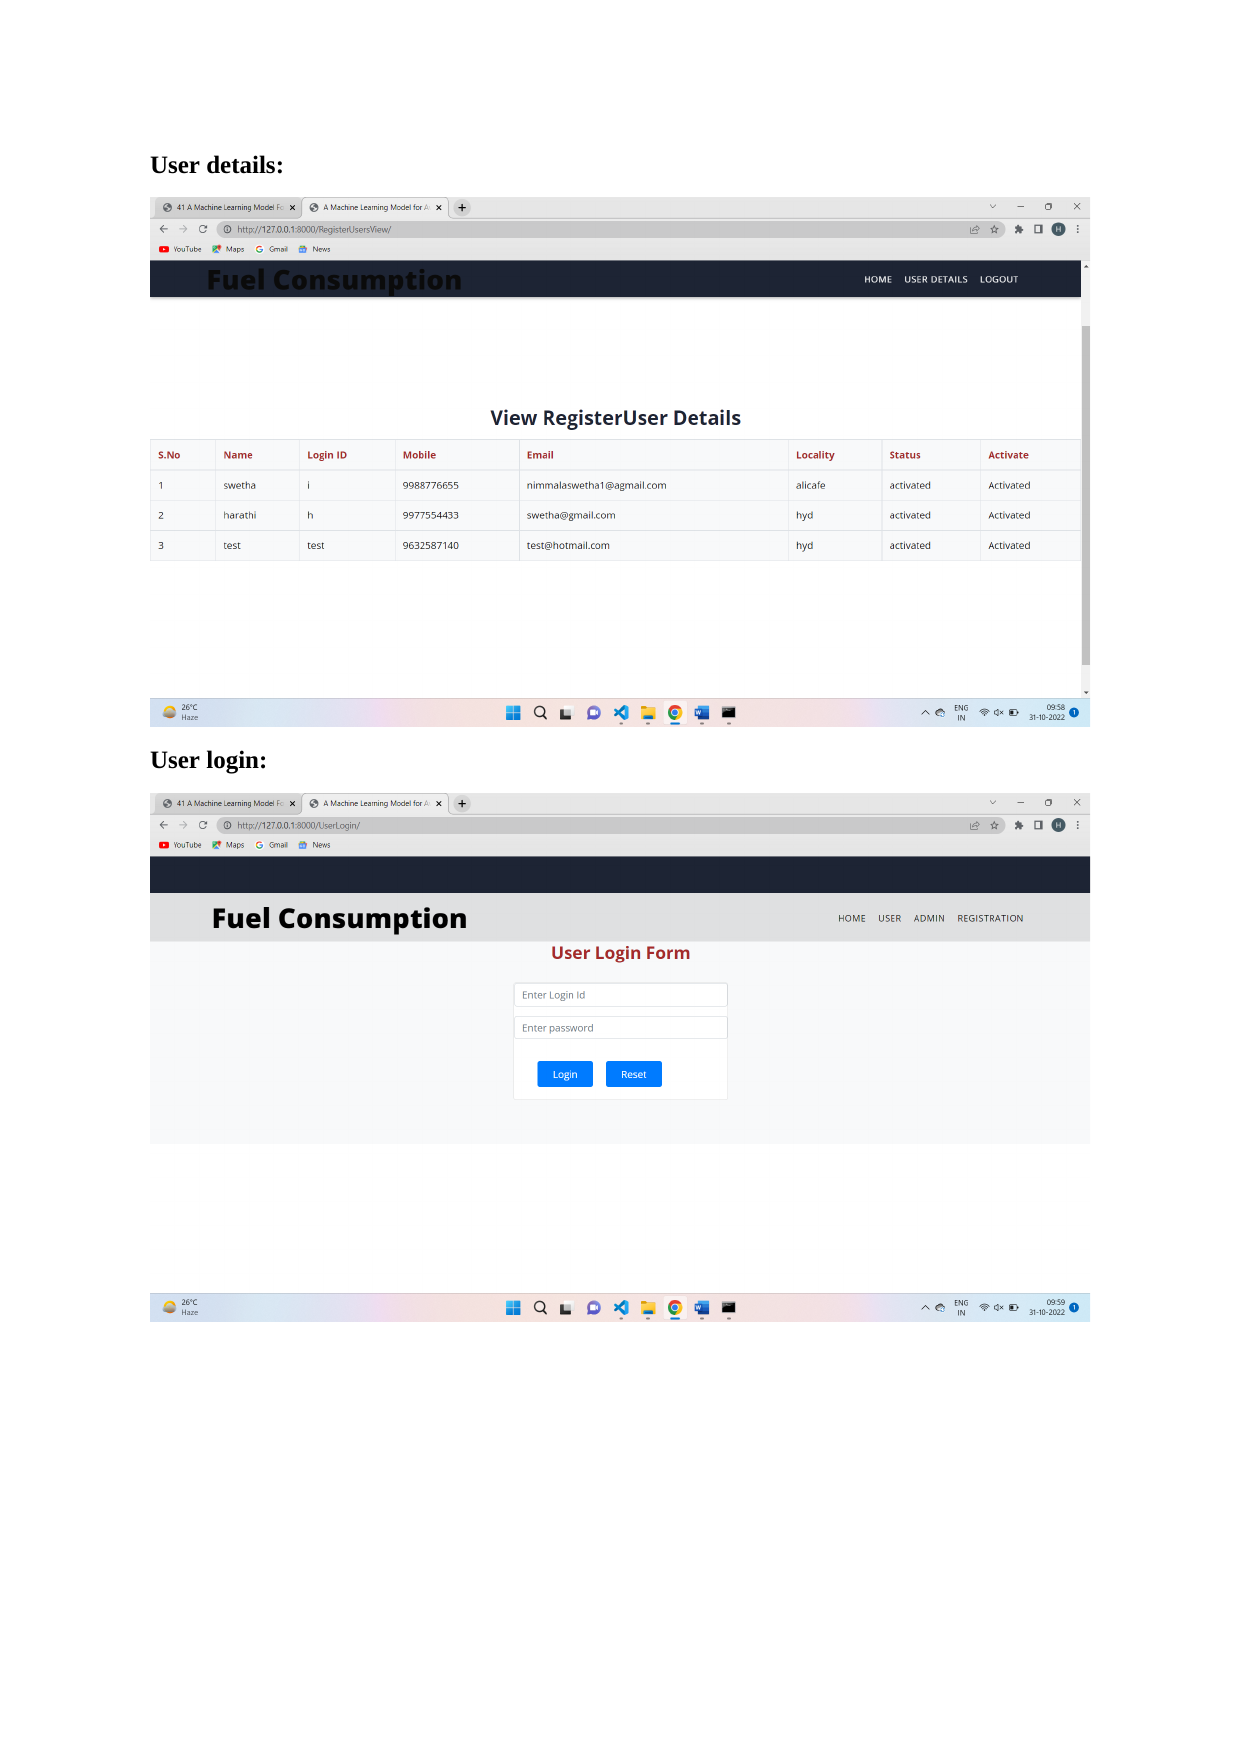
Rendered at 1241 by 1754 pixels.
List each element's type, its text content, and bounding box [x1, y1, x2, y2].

text User login: [150, 745, 1090, 774]
picture [150, 197, 1091, 727]
picture [150, 793, 1091, 1322]
text User details: [150, 150, 1090, 179]
